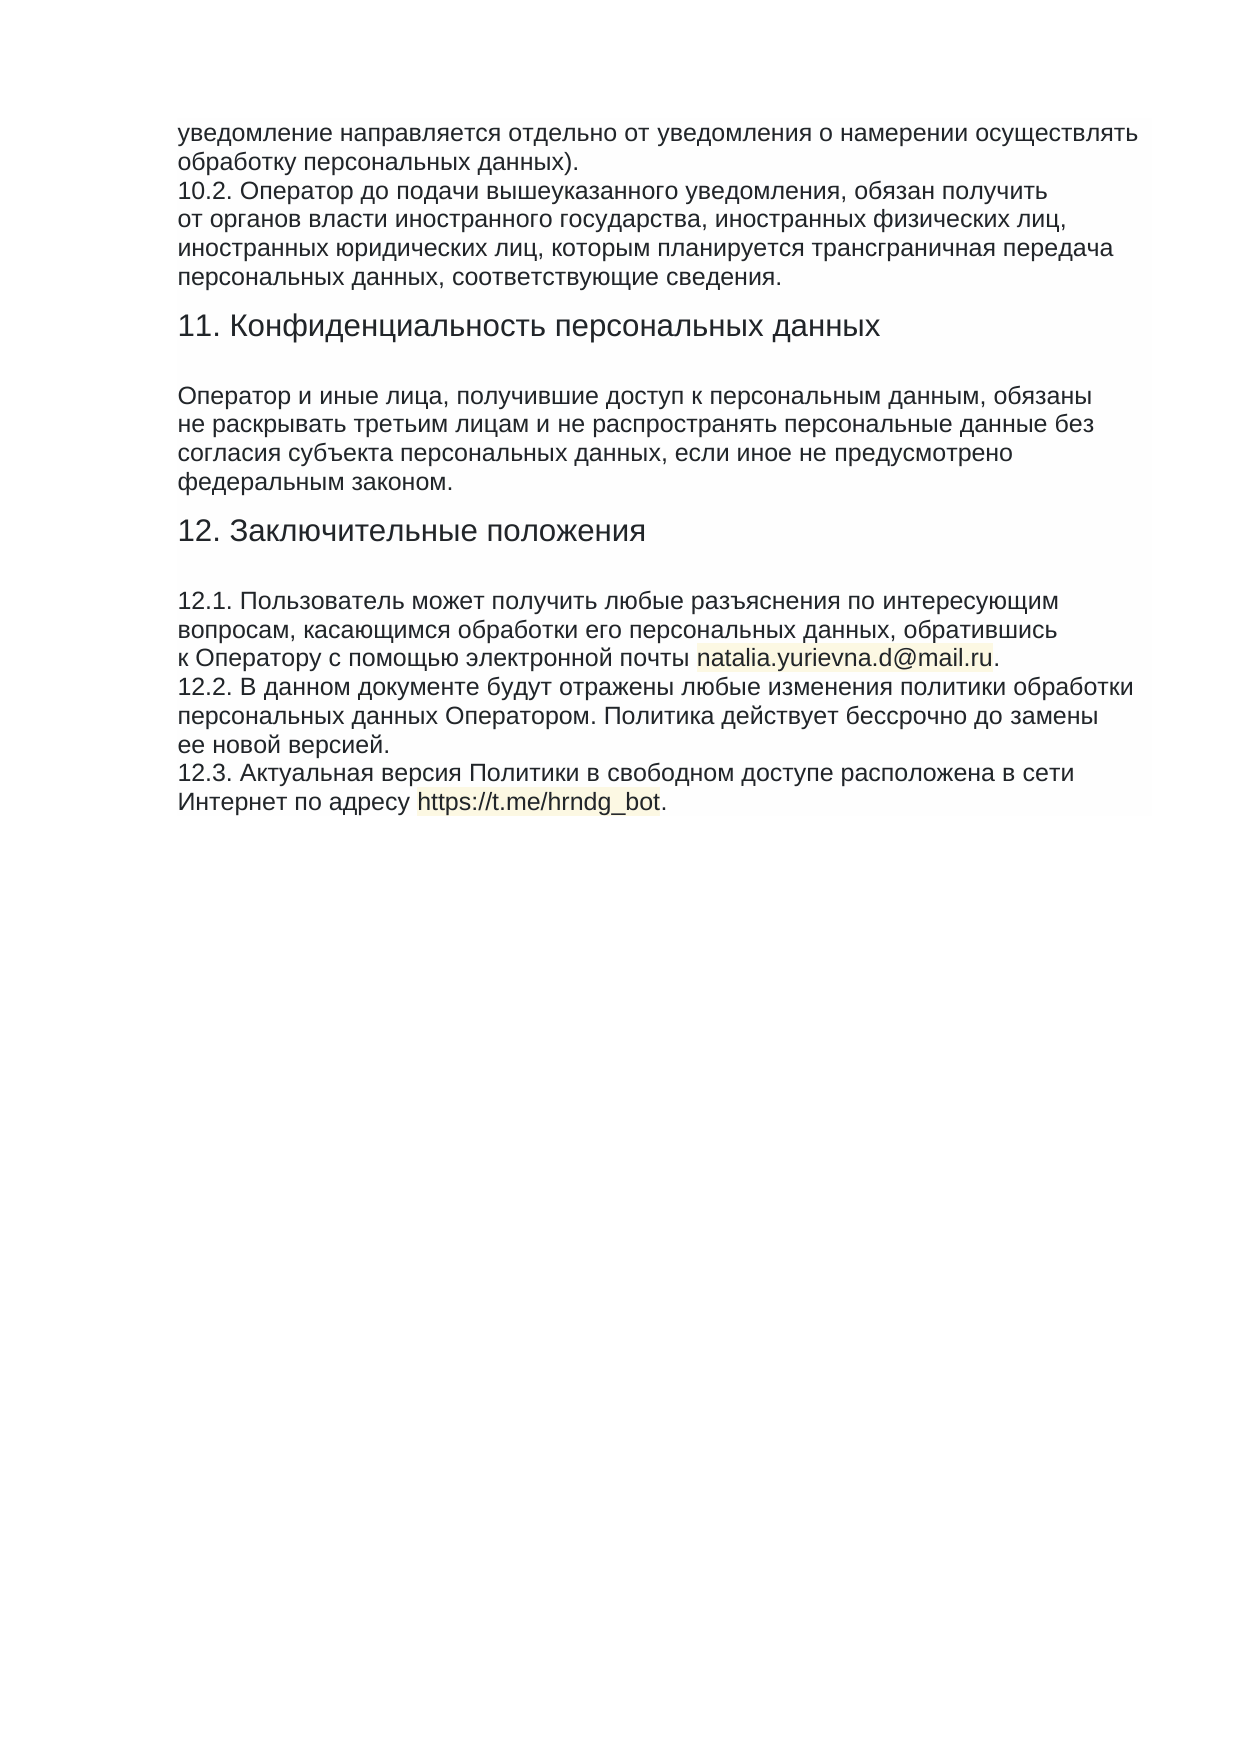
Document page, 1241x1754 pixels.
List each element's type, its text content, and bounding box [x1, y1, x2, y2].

text Оператор и иные лица, получившие доступ к персональным данным, обязаны не раскрывать третьим лицам и не распространять персональные данные без согласия субъекта персональных данных, если иное не предусмотрено федеральным законом. [177, 381, 1152, 496]
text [177, 118, 1152, 176]
text 11. Конфиденциальность персональных данных [177, 307, 1152, 343]
text 10.2. Оператор до подачи вышеуказанного уведомления, обязан получить от органов власти иностранного государства, иностранных физических лиц, иностранных юридических лиц, которым планируется трансграничная передача персональных данных, соответствующие сведения. [177, 176, 1152, 291]
text 12.2. В данном документе будут отражены любые изменения политики обработки персональных данных Оператором. Политика действует бессрочно до замены ее новой версией. [177, 672, 1152, 758]
text 12. Заключительные положения [177, 512, 1152, 548]
text 12.1. Пользователь может получить любые разъяснения по интересующим вопросам, касающимся обработки его персональных данных, обратившись к Оператору с помощью электронной почты natalia.yurievna.d@mail.ru. [177, 586, 1152, 672]
text 12.3. Актуальная версия Политики в свободном доступе расположена в сети Интернет по адресу https://t.me/hrndg_bot. [177, 758, 1152, 816]
